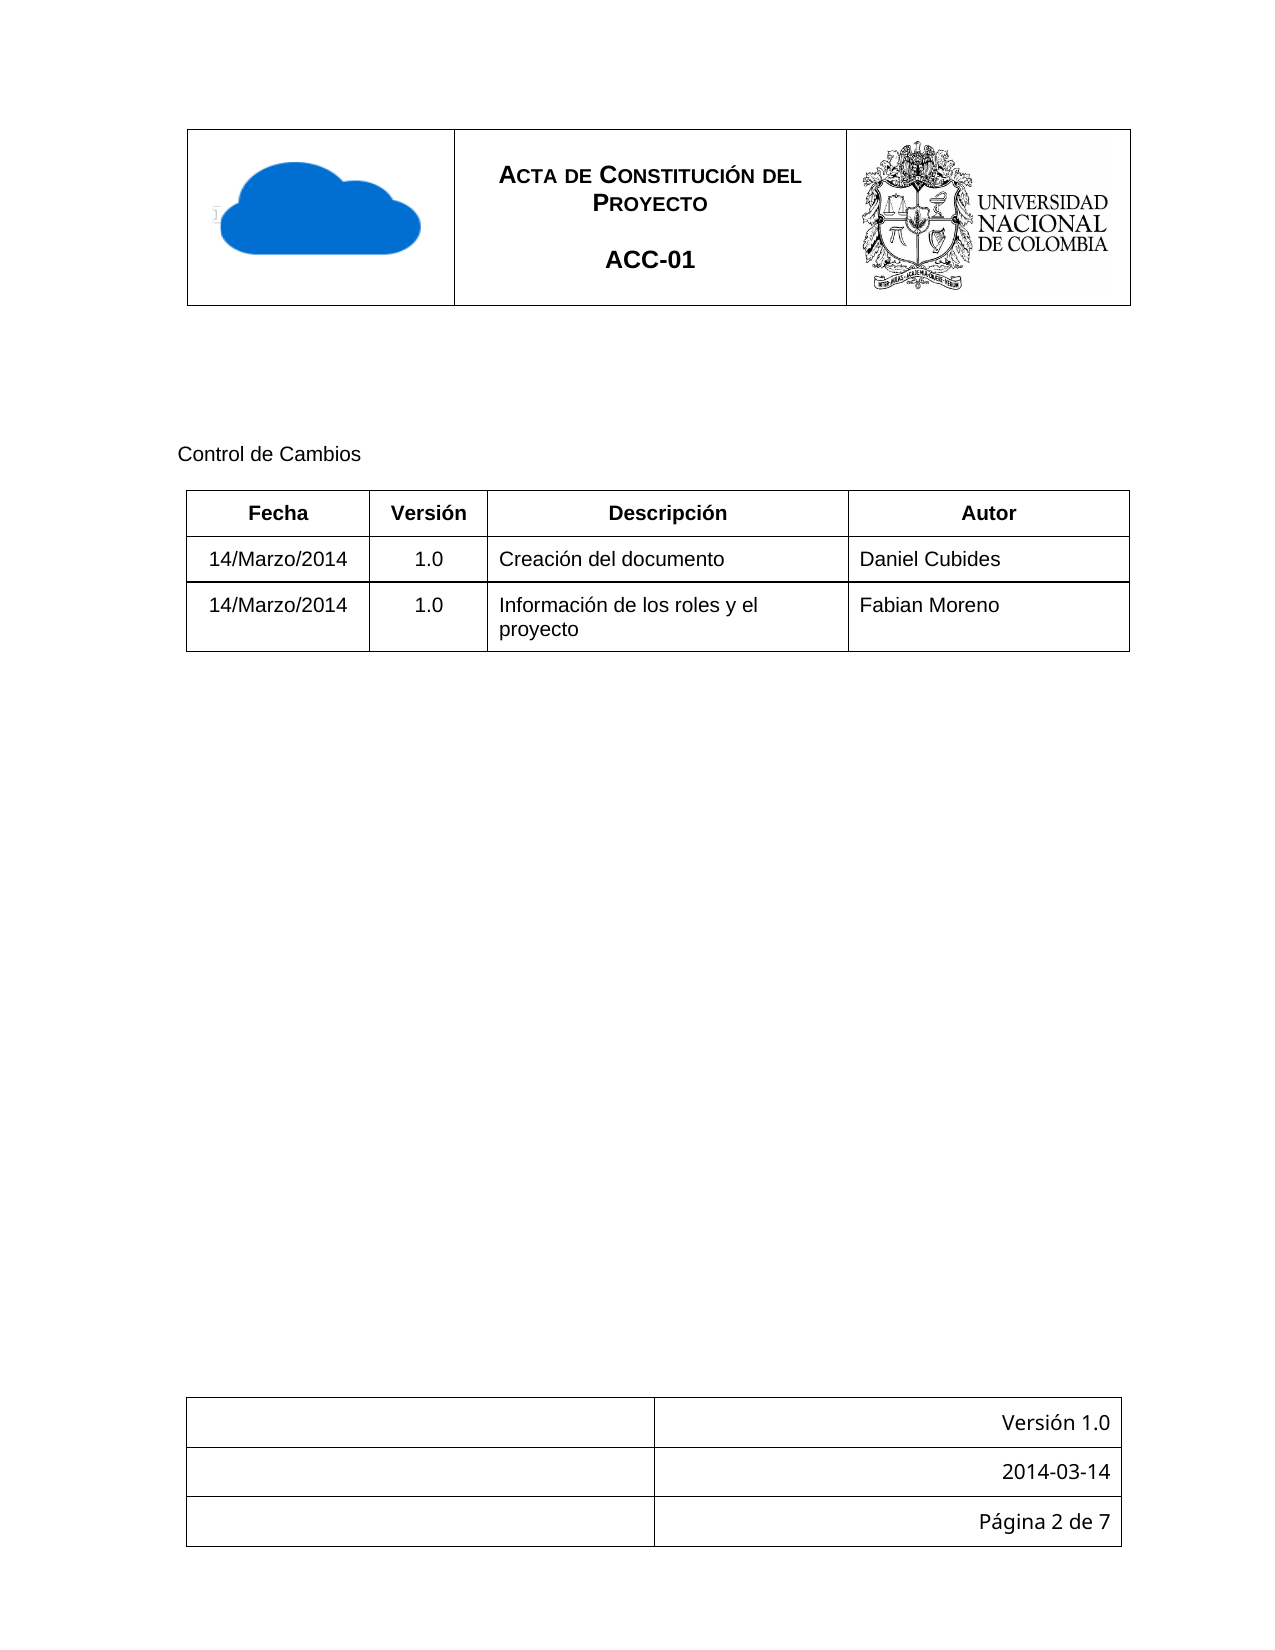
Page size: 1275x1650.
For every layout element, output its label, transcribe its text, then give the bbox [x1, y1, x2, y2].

table_cell Información de los roles y el proyecto [488, 583, 848, 651]
table_header Fecha [187, 491, 369, 536]
table_cell Creación del documento [488, 537, 848, 581]
table_cell 1.0 [370, 583, 487, 651]
table_cell Daniel Cubides [849, 537, 1129, 581]
picture [188, 140, 421, 287]
text Control de Cambios [177, 442, 1098, 466]
table_header Autor [849, 491, 1129, 536]
table_cell 1.0 [370, 537, 487, 581]
table_cell 14/Marzo/2014 [187, 537, 369, 581]
picture [858, 140, 1113, 294]
table_cell 14/Marzo/2014 [187, 583, 369, 651]
table_cell Fabian Moreno [849, 583, 1129, 651]
table_header Descripción [488, 491, 848, 536]
table_header Versión [370, 491, 487, 536]
